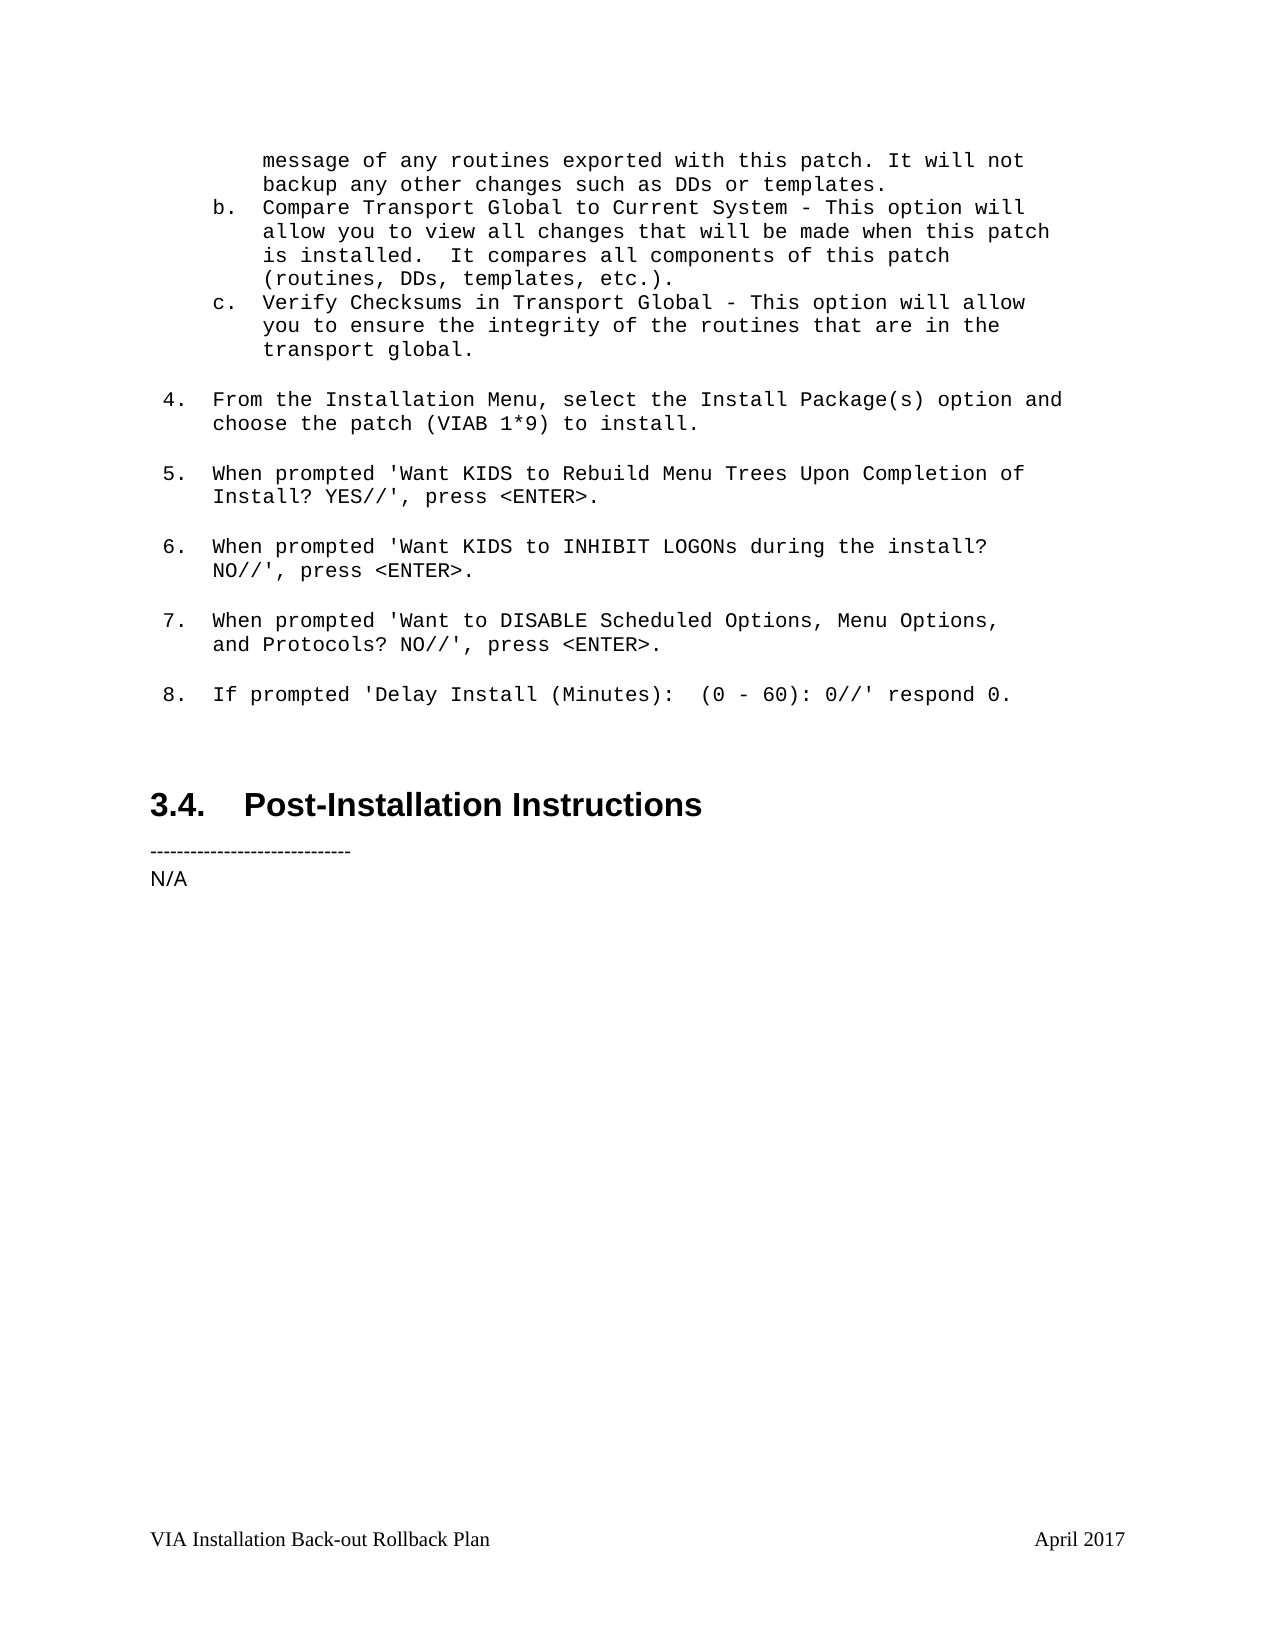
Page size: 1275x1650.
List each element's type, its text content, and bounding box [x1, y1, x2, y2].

text allow you to view all changes that will be made when this patch [150, 221, 1125, 244]
text b. Compare Transport Global to Current System - This option will [150, 197, 1125, 221]
text NO//', press <ENTER>. [150, 560, 1125, 584]
text 6. When prompted 'Want KIDS to INHIBIT LOGONs during the install? [150, 536, 1125, 560]
text ------------------------------ [150, 836, 1125, 864]
text 7. When prompted 'Want to DISABLE Scheduled Options, Menu Options, [150, 610, 1125, 634]
text transport global. [150, 339, 1125, 363]
text 8. If prompted 'Delay Install (Minutes): (0 - 60): 0//' respond 0. [150, 684, 1125, 707]
text N/A [150, 864, 1125, 893]
text backup any other changes such as DDs or templates. [150, 174, 1125, 197]
text choose the patch (VIAB 1*9) to install. [150, 413, 1125, 436]
text Install? YES//', press <ENTER>. [150, 486, 1125, 510]
text (routines, DDs, templates, etc.). [150, 268, 1125, 292]
text c. Verify Checksums in Transport Global - This option will allow [150, 292, 1125, 316]
text message of any routines exported with this patch. It will not [150, 150, 1125, 174]
text you to ensure the integrity of the routines that are in the [150, 316, 1125, 339]
text 4. From the Installation Menu, select the Install Package(s) option and [150, 389, 1125, 413]
subtitle Post-Installation Instructions [150, 785, 1125, 823]
text and Protocols? NO//', press <ENTER>. [150, 634, 1125, 657]
text is installed. It compares all components of this patch [150, 244, 1125, 268]
text 5. When prompted 'Want KIDS to Rebuild Menu Trees Upon Completion of [150, 463, 1125, 486]
